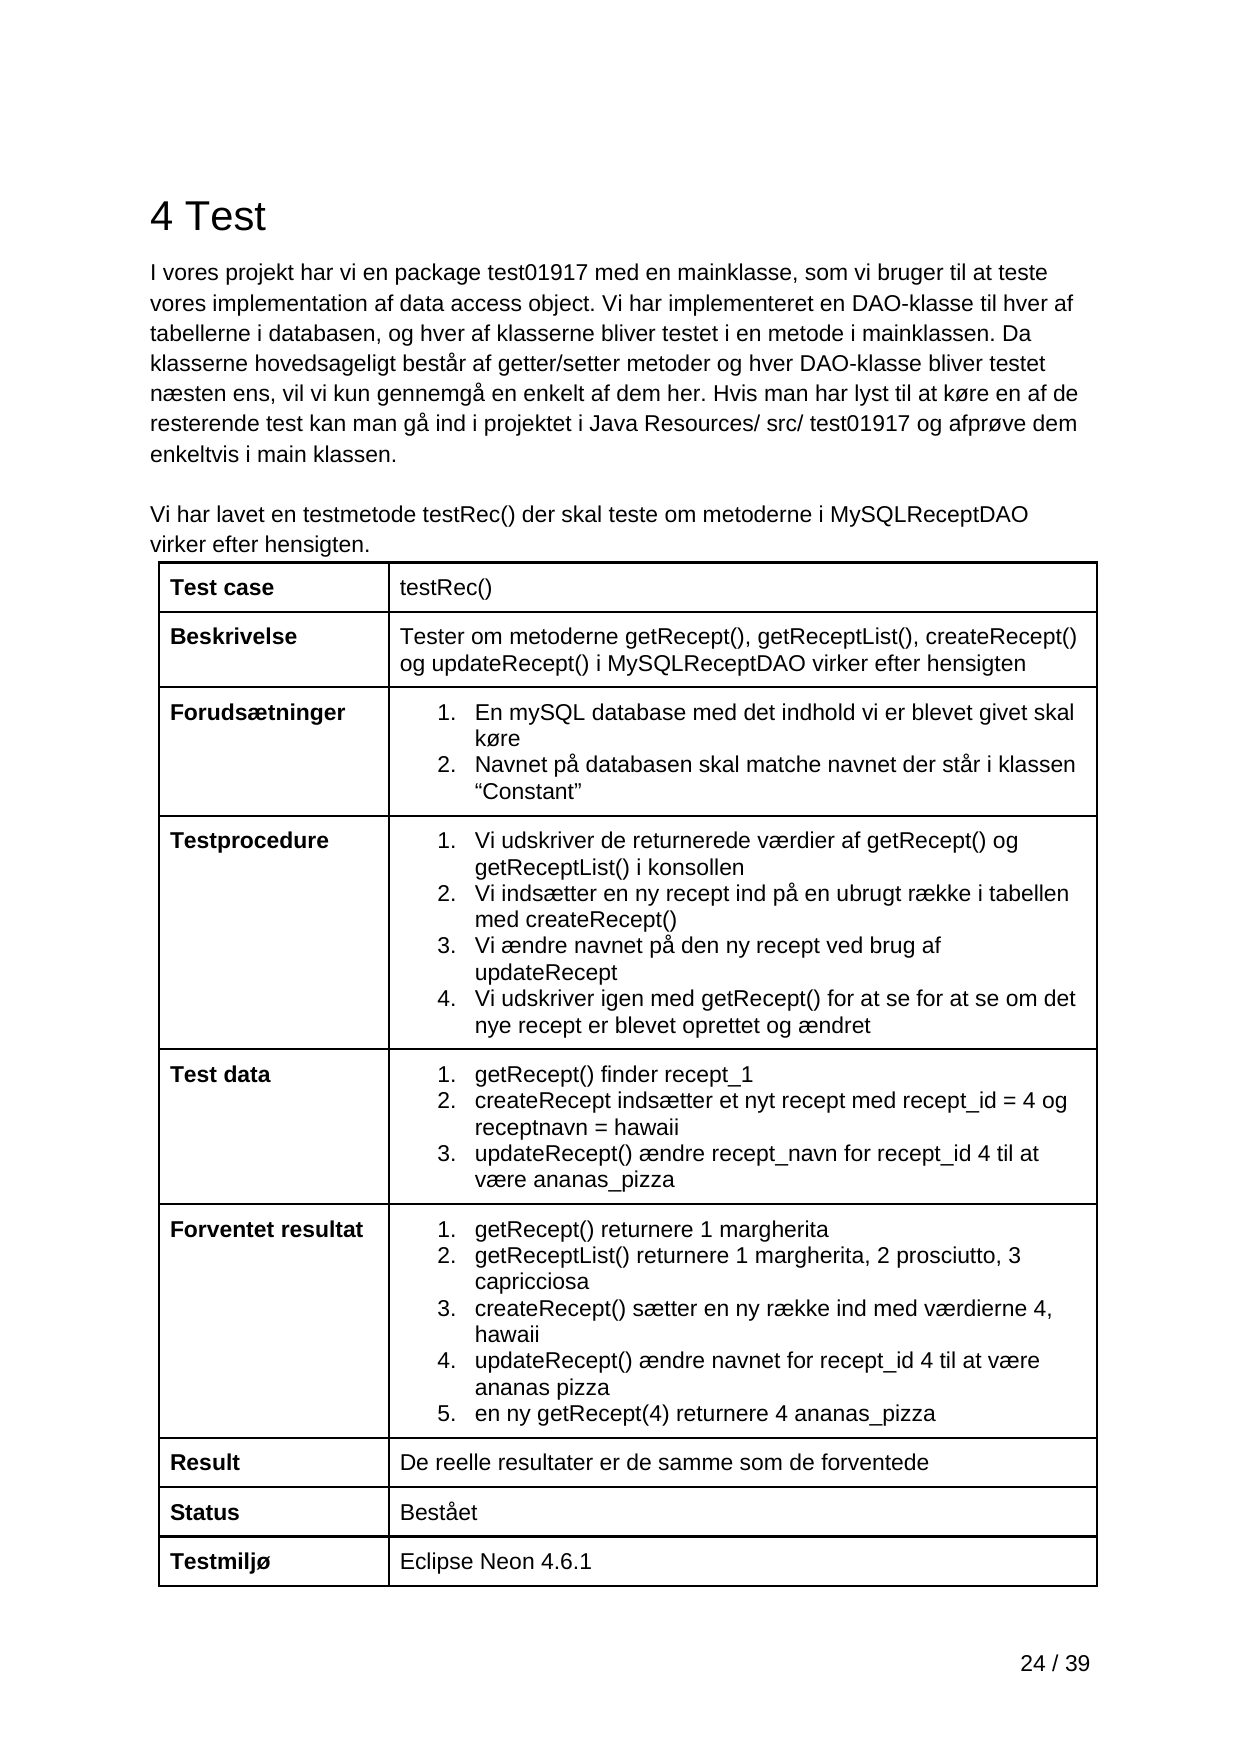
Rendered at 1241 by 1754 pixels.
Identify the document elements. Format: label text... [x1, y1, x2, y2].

table_header Test case [160, 564, 388, 611]
text Vi har lavet en testmetode testRec() der skal teste om metoderne i MySQLReceptDAO virker efter hensigten. [150, 501, 1090, 557]
table_cell Result [160, 1439, 388, 1486]
table_cell Forventet resultat [160, 1205, 388, 1437]
table_cell getRecept() returnere 1 margherita getReceptList() returnere 1 margherita, 2 prosciutto, 3 capricciosa createRecept() sætter en ny række ind med værdierne 4, hawaii updateRecept() ændre navnet for recept_id 4 til at være ananas pizza en ny getRecept(4) returnere 4 ananas_pizza [390, 1205, 1096, 1437]
table_cell Eclipse Neon 4.6.1 [390, 1538, 1096, 1584]
table_cell Bestået [390, 1488, 1096, 1535]
table_cell getRecept() finder recept_1 createRecept indsætter et nyt recept med recept_id = 4 og receptnavn = hawaii updateRecept() ændre recept_navn for recept_id 4 til at være ananas_pizza [390, 1050, 1096, 1203]
table_cell Forudsætninger [160, 688, 388, 814]
table_cell Test data [160, 1050, 388, 1203]
table_cell De reelle resultater er de samme som de forventede [390, 1439, 1096, 1486]
table_header testRec() [390, 564, 1096, 611]
table_cell Testprocedure [160, 817, 388, 1048]
table_cell En mySQL database med det indhold vi er blevet givet skal køre Navnet på databasen skal matche navnet der står i klassen “Constant” [390, 688, 1096, 814]
subtitle 4 Test [150, 192, 1090, 239]
table_cell Beskrivelse [160, 613, 388, 686]
table_cell Status [160, 1488, 388, 1535]
table_cell Vi udskriver de returnerede værdier af getRecept() og getReceptList() i konsollen Vi indsætter en ny recept ind på en ubrugt række i tabellen med createRecept() Vi ændre navnet på den ny recept ved brug af updateRecept Vi udskriver igen med getRecept() for at se for at se om det nye recept er blevet oprettet og ændret [390, 817, 1096, 1048]
table_cell Tester om metoderne getRecept(), getReceptList(), createRecept() og updateRecept() i MySQLReceptDAO virker efter hensigten [390, 613, 1096, 686]
table_cell Testmiljø [160, 1538, 388, 1584]
text I vores projekt har vi en package test01917 med en mainklasse, som vi bruger til at teste vores implementation af data access object. Vi har implementeret en DAO-klasse til hver af tabellerne i databasen, og hver af klasserne bliver testet i en metode i mainklassen. Da klasserne hovedsageligt består af getter/setter metoder og hver DAO-klasse bliver testet næsten ens, vil vi kun gennemgå en enkelt af dem her. Hvis man har lyst til at køre en af de resterende test kan man gå ind i projektet i Java Resources/ src/ test01917 og afprøve dem enkeltvis i main klassen. [150, 259, 1090, 467]
